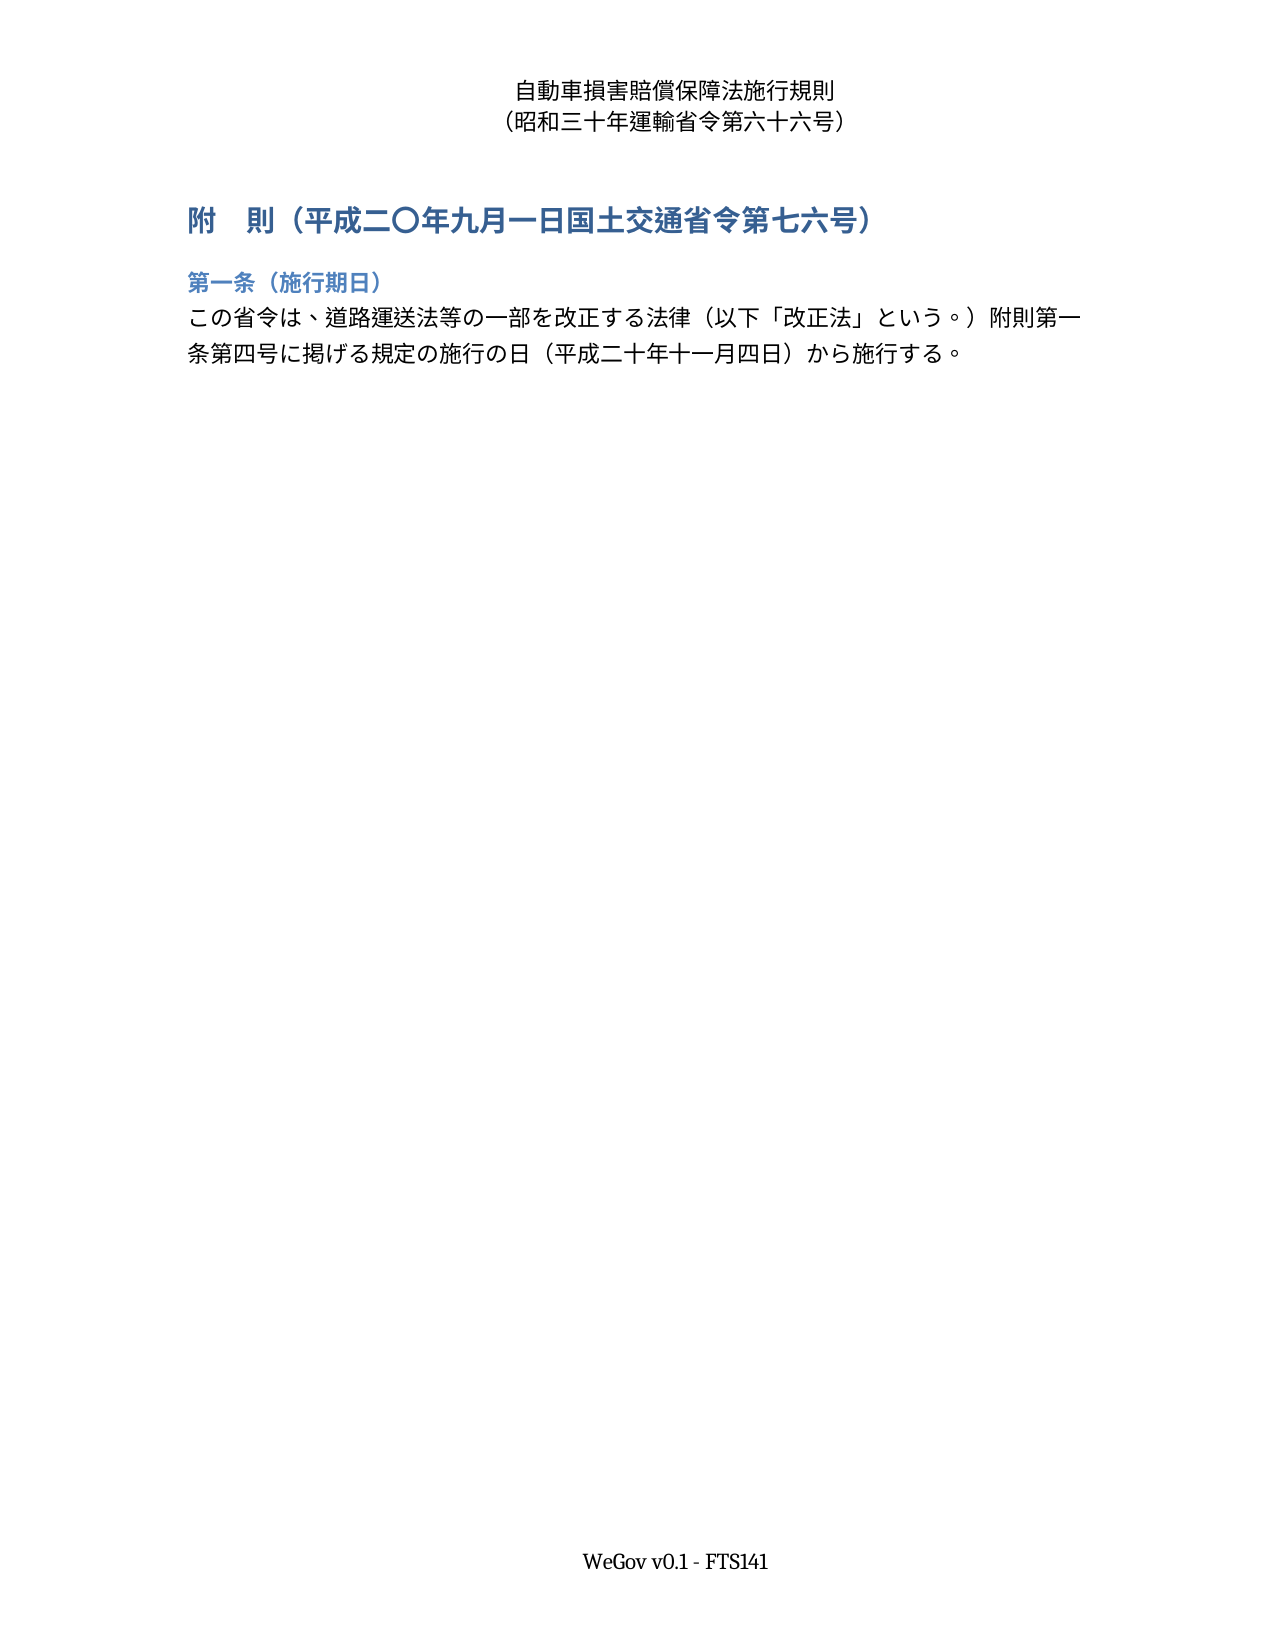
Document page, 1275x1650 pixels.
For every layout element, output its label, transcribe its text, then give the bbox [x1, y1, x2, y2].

text この省令は、道路運送法等の一部を改正する法律（以下「改正法」という。）附則第一条第四号に掲げる規定の施行の日（平成二十年十一月四日）から施行する。 [187, 302, 1087, 369]
subtitle 第一条（施行期日） [187, 266, 1087, 298]
subtitle 附 則（平成二〇年九月一日国土交通省令第七六号） [187, 200, 1087, 240]
